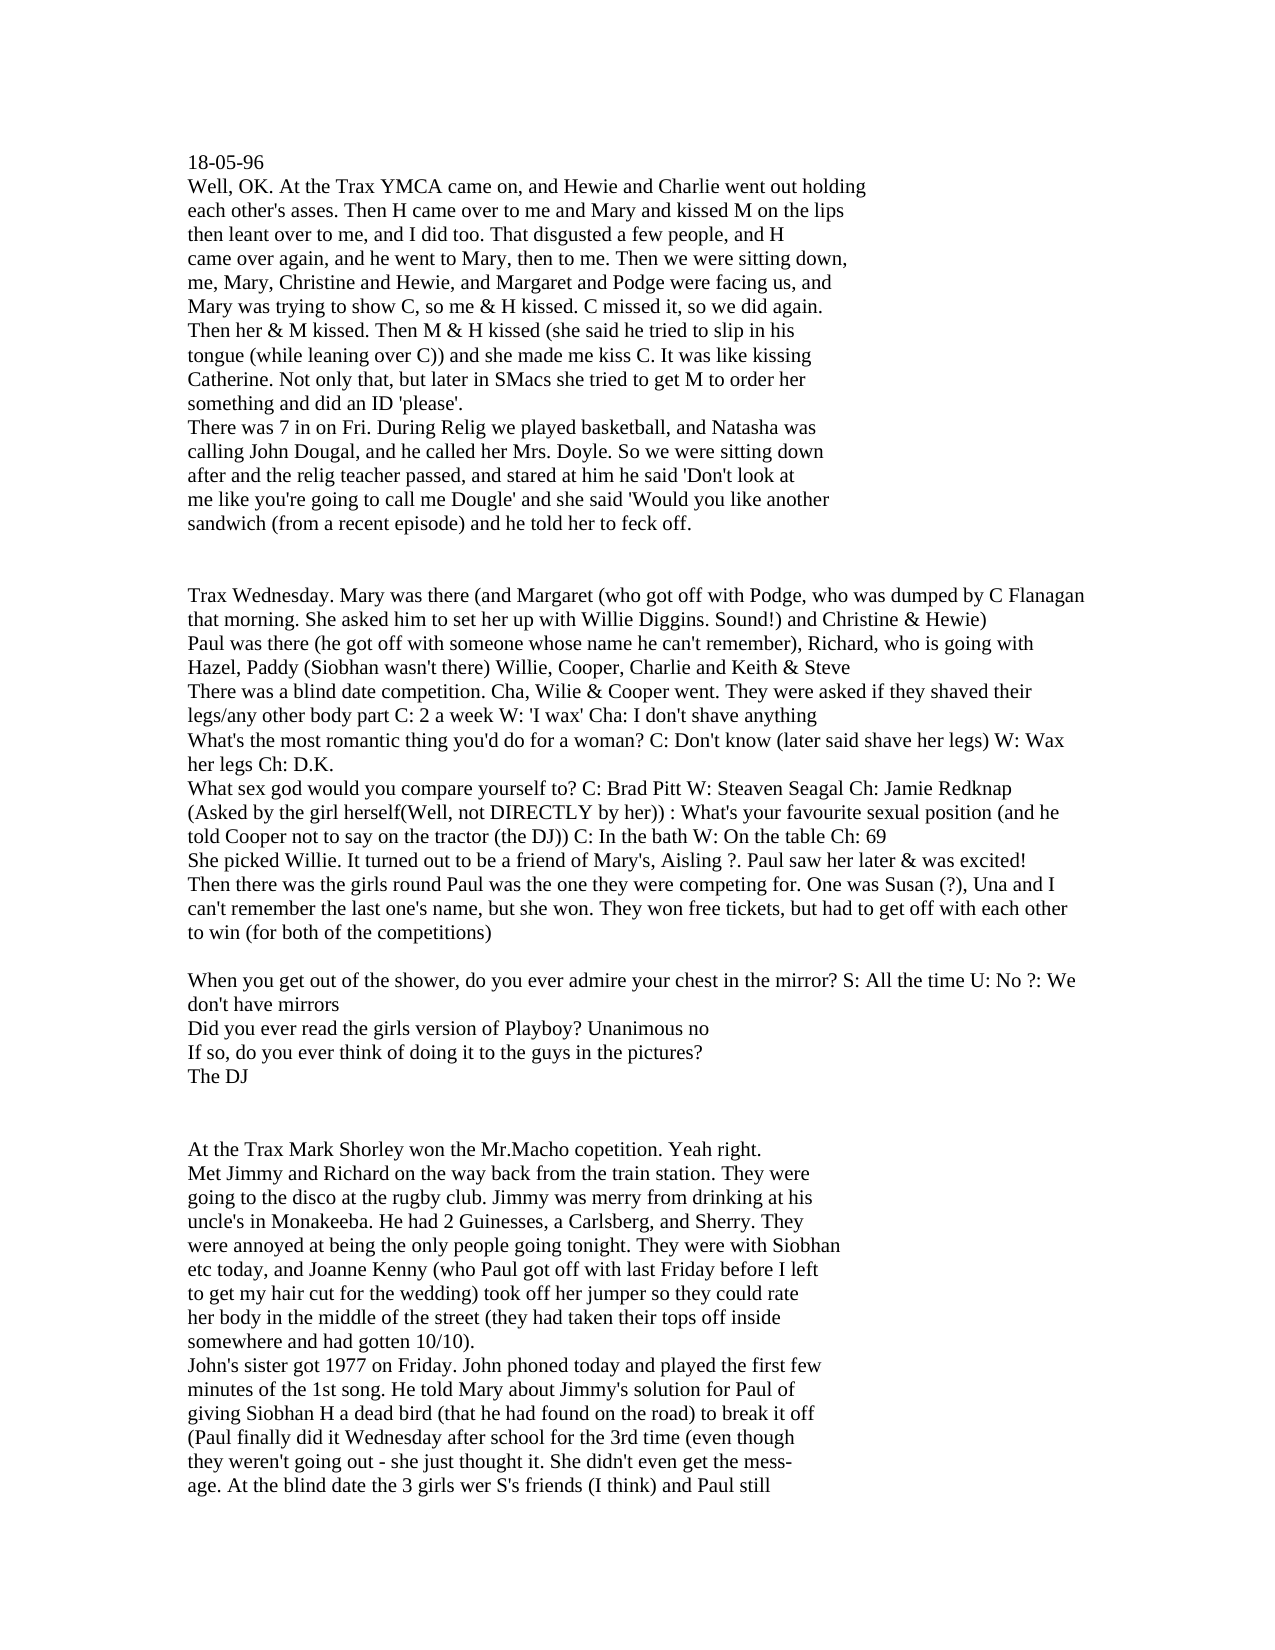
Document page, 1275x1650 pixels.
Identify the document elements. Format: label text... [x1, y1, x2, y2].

text after and the relig teacher passed, and stared at him he said 'Don't look at [187, 463, 1087, 487]
text going to the disco at the rugby club. Jimmy was merry from drinking at his [187, 1185, 1087, 1209]
text Then her & M kissed. Then M & H kissed (she said he tried to slip in his [187, 318, 1087, 342]
text The DJ [187, 1064, 1087, 1088]
text She picked Willie. It turned out to be a friend of Mary's, Aisling ?. Paul saw her later & was excited! [187, 848, 1087, 872]
text each other's asses. Then H came over to me and Mary and kissed M on the lips [187, 198, 1087, 222]
text Then there was the girls round Paul was the one they were competing for. One was Susan (?), Una and I can't remember the last one's name, but she won. They won free tickets, but had to get off with each other to win (for both of the competitions) [187, 872, 1087, 944]
text If so, do you ever think of doing it to the guys in the pictures? [187, 1040, 1087, 1064]
text Catherine. Not only that, but later in SMacs she tried to get M to order her [187, 367, 1087, 391]
text to get my hair cut for the wedding) took off her jumper so they could rate [187, 1281, 1087, 1305]
text me like you're going to call me Dougle' and she said 'Would you like another [187, 487, 1087, 511]
text Paul was there (he got off with someone whose name he can't remember), Richard, who is going with Hazel, Paddy (Siobhan wasn't there) Willie, Cooper, Charlie and Keith & Steve [187, 631, 1087, 679]
text came over again, and he went to Mary, then to me. Then we were sitting down, [187, 246, 1087, 270]
text When you get out of the shower, do you ever admire your chest in the mirror? S: All the time U: No ?: We don't have mirrors [187, 968, 1087, 1016]
text John's sister got 1977 on Friday. John phoned today and played the first few [187, 1353, 1087, 1377]
text tongue (while leaning over C)) and she made me kiss C. It was like kissing [187, 342, 1087, 367]
text What sex god would you compare yourself to? C: Brad Pitt W: Steaven Seagal Ch: Jamie Redknap [187, 776, 1087, 800]
text age. At the blind date the 3 girls wer S's friends (I think) and Paul still [187, 1473, 1087, 1497]
text then leant over to me, and I did too. That disgusted a few people, and H [187, 222, 1087, 246]
text minutes of the 1st song. He told Mary about Jimmy's solution for Paul of [187, 1377, 1087, 1401]
text etc today, and Joanne Kenny (who Paul got off with last Friday before I left [187, 1257, 1087, 1281]
text (Asked by the girl herself(Well, not DIRECTLY by her)) : What's your favourite sexual position (and he told Cooper not to say on the tractor (the DJ)) C: In the bath W: On the table Ch: 69 [187, 800, 1087, 848]
text At the Trax Mark Shorley won the Mr.Macho copetition. Yeah right. [187, 1137, 1087, 1161]
text giving Siobhan H a dead bird (that he had found on the road) to break it off [187, 1401, 1087, 1425]
text (Paul finally did it Wednesday after school for the 3rd time (even though [187, 1425, 1087, 1449]
text What's the most romantic thing you'd do for a woman? C: Don't know (later said shave her legs) W: Wax her legs Ch: D.K. [187, 727, 1087, 776]
text Trax Wednesday. Mary was there (and Margaret (who got off with Podge, who was dumped by C Flanagan that morning. She asked him to set her up with Willie Diggins. Sound!) and Christine & Hewie) [187, 583, 1087, 631]
text There was 7 in on Fri. During Relig we played basketball, and Natasha was [187, 415, 1087, 439]
text something and did an ID 'please'. [187, 391, 1087, 415]
text sandwich (from a recent episode) and he told her to feck off. [187, 511, 1087, 535]
text her body in the middle of the street (they had taken their tops off inside [187, 1305, 1087, 1329]
text Well, OK. At the Trax YMCA came on, and Hewie and Charlie went out holding [187, 174, 1087, 198]
text calling John Dougal, and he called her Mrs. Doyle. So we were sitting down [187, 439, 1087, 463]
text me, Mary, Christine and Hewie, and Margaret and Podge were facing us, and [187, 270, 1087, 294]
text uncle's in Monakeeba. He had 2 Guinesses, a Carlsberg, and Sherry. They [187, 1209, 1087, 1233]
text 18-05-96 [187, 150, 1087, 174]
text Met Jimmy and Richard on the way back from the train station. They were [187, 1161, 1087, 1185]
text somewhere and had gotten 10/10). [187, 1329, 1087, 1353]
text There was a blind date competition. Cha, Wilie & Cooper went. They were asked if they shaved their legs/any other body part C: 2 a week W: 'I wax' Cha: I don't shave anything [187, 679, 1087, 727]
text were annoyed at being the only people going tonight. They were with Siobhan [187, 1233, 1087, 1257]
text Did you ever read the girls version of Playboy? Unanimous no [187, 1016, 1087, 1040]
text they weren't going out - she just thought it. She didn't even get the mess- [187, 1449, 1087, 1473]
text Mary was trying to show C, so me & H kissed. C missed it, so we did again. [187, 294, 1087, 318]
